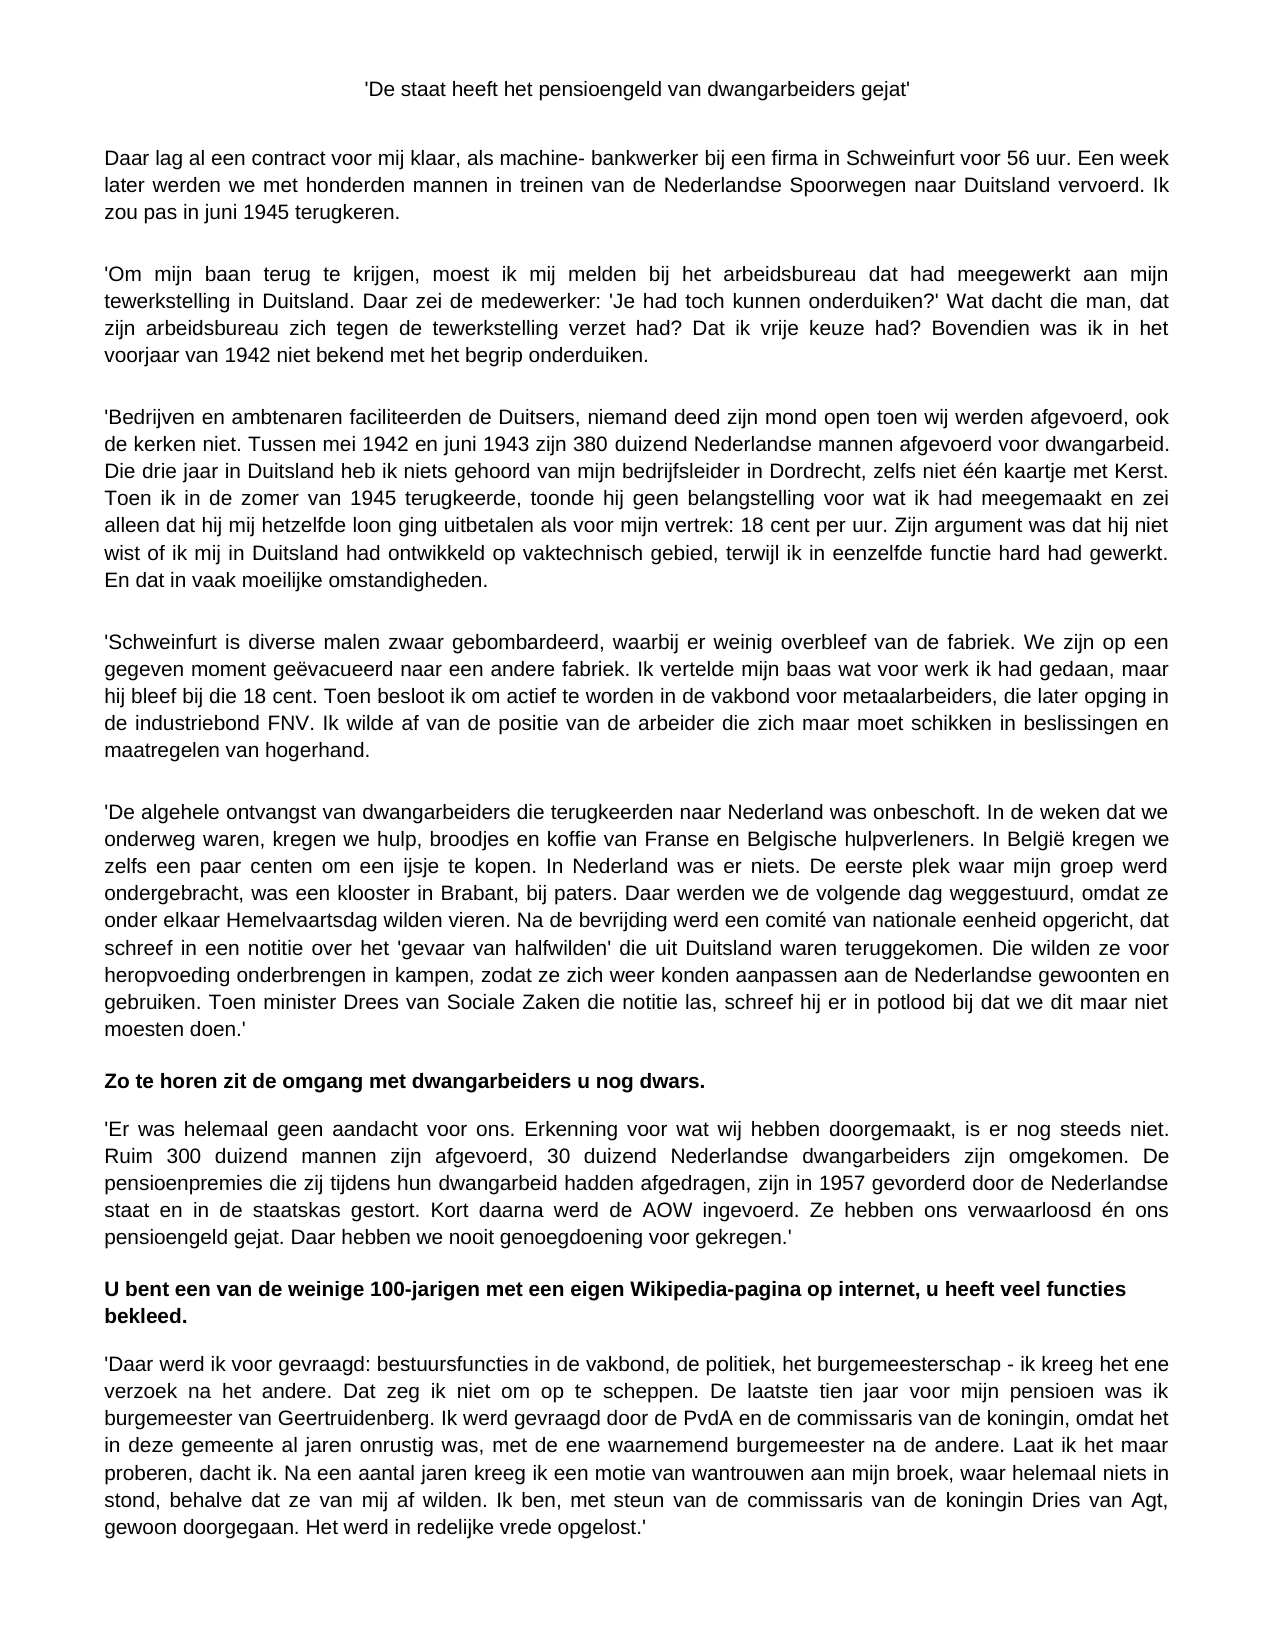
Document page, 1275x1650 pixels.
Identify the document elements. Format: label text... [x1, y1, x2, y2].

text Zo te horen zit de omgang met dwangarbeiders u nog dwars. [104, 1066, 1171, 1093]
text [104, 142, 1171, 223]
text 'De algehele ontvangst van dwangarbeiders die terugkeerden naar Nederland was onbeschoft. In de weken dat we onderweg waren, kregen we hulp, broodjes en koffie van Franse en Belgische hulpverleners. In België kregen we zelfs een paar centen om een ijsje te kopen. In Nederland was er niets. De eerste plek waar mijn groep werd ondergebracht, was een klooster in Brabant, bij paters. Daar werden we de volgende dag weggestuurd, omdat ze onder elkaar Hemelvaartsdag wilden vieren. Na de bevrijding werd een comité van nationale eenheid opgericht, dat schreef in een notitie over het 'gevaar van halfwilden' die uit Duitsland waren teruggekomen. Die wilden ze voor heropvoeding onderbrengen in kampen, zodat ze zich weer konden aanpassen aan de Nederlandse gewoonten en gebruiken. Toen minister Drees van Sociale Zaken die notitie las, schreef hij er in potlood bij dat we dit maar niet moesten doen.' [104, 797, 1171, 1041]
text 'Bedrijven en ambtenaren faciliteerden de Duitsers, niemand deed zijn mond open toen wij werden afgevoerd, ook de kerken niet. Tussen mei 1942 en juni 1943 zijn 380 duizend Nederlandse mannen afgevoerd voor dwangarbeid. Die drie jaar in Duitsland heb ik niets gehoord van mijn bedrijfsleider in Dordrecht, zelfs niet één kaartje met Kerst. Toen ik in de zomer van 1945 terugkeerde, toonde hij geen belangstelling voor wat ik had meegemaakt en zei alleen dat hij mij hetzelfde loon ging uitbetalen als voor mijn vertrek: 18 cent per uur. Zijn argument was dat hij niet wist of ik mij in Duitsland had ontwikkeld op vaktechnisch gebied, terwijl ik in eenzelfde functie hard had gewerkt. En dat in vaak moeilijke omstandigheden. [104, 402, 1171, 591]
text 'Daar werd ik voor gevraagd: bestuursfuncties in de vakbond, de politiek, het burgemeesterschap - ik kreeg het ene verzoek na het andere. Dat zeg ik niet om op te scheppen. De laatste tien jaar voor mijn pensioen was ik burgemeester van Geertruidenberg. Ik werd gevraagd door de PvdA en de commissaris van de koningin, omdat het in deze gemeente al jaren onrustig was, met de ene waarnemend burgemeester na de andere. Laat ik het maar proberen, dacht ik. Na een aantal jaren kreeg ik een motie van wantrouwen aan mijn broek, waar helemaal niets in stond, behalve dat ze van mij af wilden. Ik ben, met steun van de commissaris van de koningin Dries van Agt, gewoon doorgegaan. Het werd in redelijke vrede opgelost.' [104, 1349, 1171, 1538]
text 'Er was helemaal geen aandacht voor ons. Erkenning voor wat wij hebben doorgemaakt, is er nog steeds niet. Ruim 300 duizend mannen zijn afgevoerd, 30 duizend Nederlandse dwangarbeiders zijn omgekomen. De pensioenpremies die zij tijdens hun dwangarbeid hadden afgedragen, zijn in 1957 gevorderd door de Nederlandse staat en in de staatskas gestort. Kort daarna werd de AOW ingevoerd. Ze hebben ons verwaarloosd én ons pensioengeld gejat. Daar hebben we nooit genoegdoening voor gekregen.' [104, 1113, 1171, 1249]
text 'Om mijn baan terug te krijgen, moest ik mij melden bij het arbeidsbureau dat had meegewerkt aan mijn tewerkstelling in Duitsland. Daar zei de medewerker: 'Je had toch kunnen onderduiken?' Wat dacht die man, dat zijn arbeidsbureau zich tegen de tewerkstelling verzet had? Dat ik vrije keuze had? Bovendien was ik in het voorjaar van 1942 niet bekend met het begrip onderduiken. [104, 258, 1171, 367]
text 'Schweinfurt is diverse malen zwaar gebombardeerd, waarbij er weinig overbleef van de fabriek. We zijn op een gegeven moment geëvacueerd naar een andere fabriek. Ik vertelde mijn baas wat voor werk ik had gedaan, maar hij bleef bij die 18 cent. Toen besloot ik om actief te worden in de vakbond voor metaalarbeiders, die later opging in de industriebond FNV. Ik wilde af van de positie van de arbeider die zich maar moet schikken in beslissingen en maatregelen van hogerhand. [104, 626, 1171, 762]
text U bent een van de weinige 100-jarigen met een eigen Wikipedia-pagina op internet, u heeft veel functies bekleed. [104, 1274, 1171, 1328]
